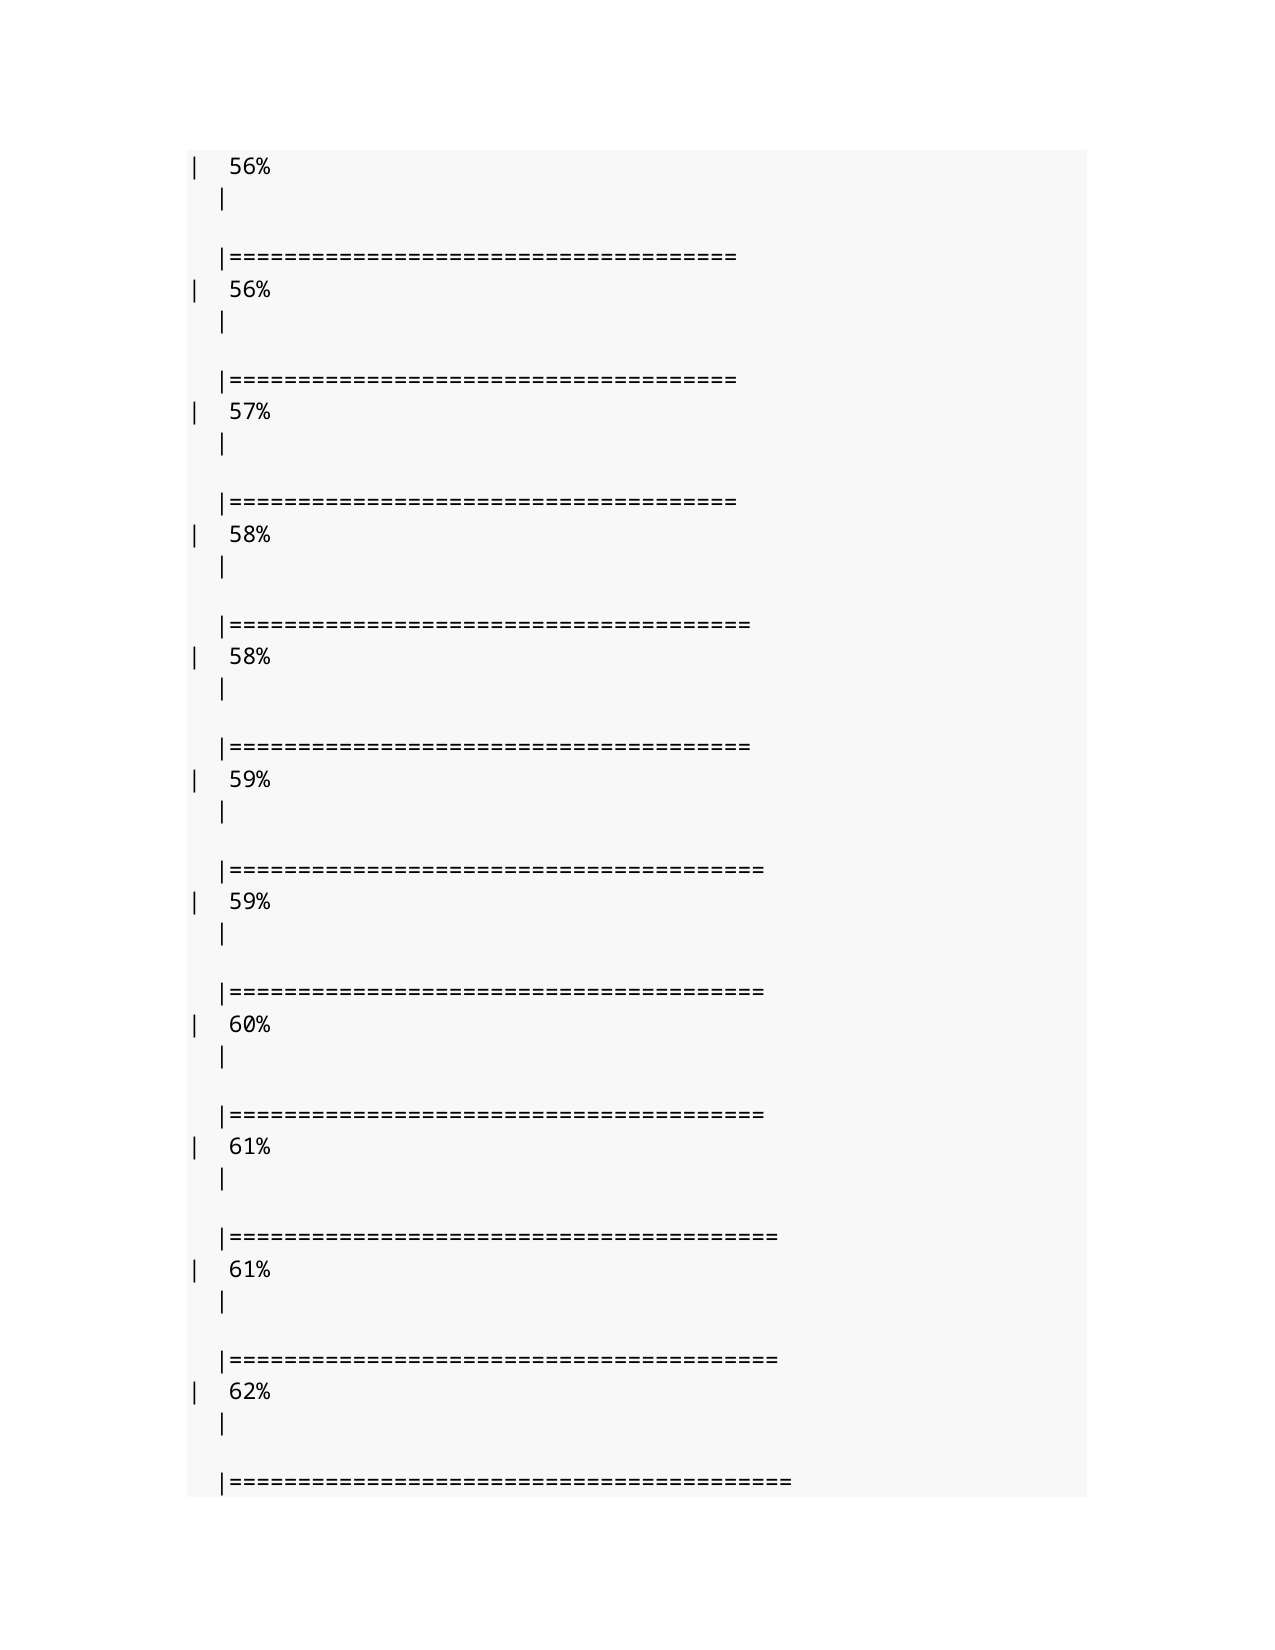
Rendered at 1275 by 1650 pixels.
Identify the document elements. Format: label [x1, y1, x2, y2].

text [187, 150, 1087, 1497]
